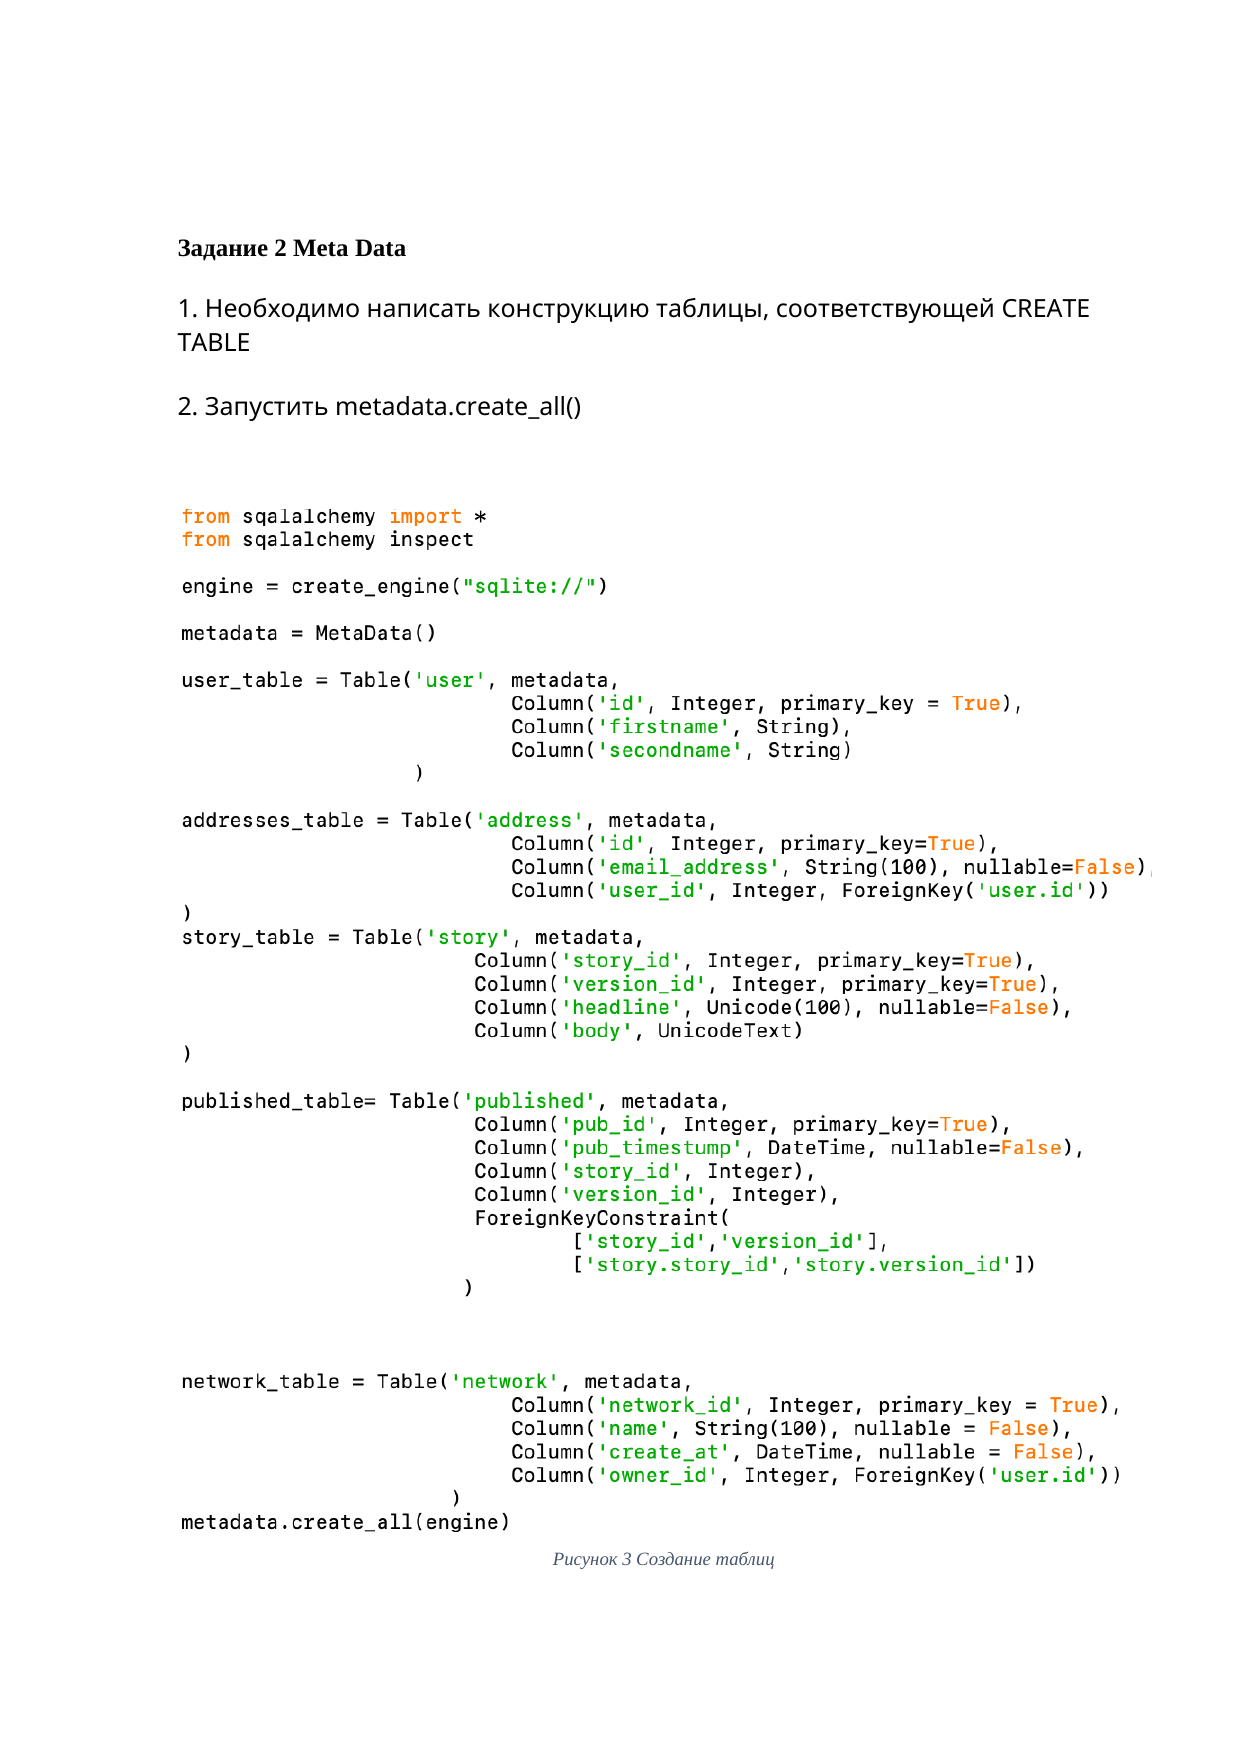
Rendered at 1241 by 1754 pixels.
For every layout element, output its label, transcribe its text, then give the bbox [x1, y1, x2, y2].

text 2. Запустить metadata.create_all() [177, 388, 1152, 422]
picture [177, 509, 1152, 1548]
text Задание 2 Meta Data [177, 233, 1152, 262]
text 1. Необходимо написать конструкцию таблицы, соответствующей CREATE TABLE [177, 291, 1152, 359]
text Рисунок 3 Создание таблиц [177, 1548, 1152, 1569]
